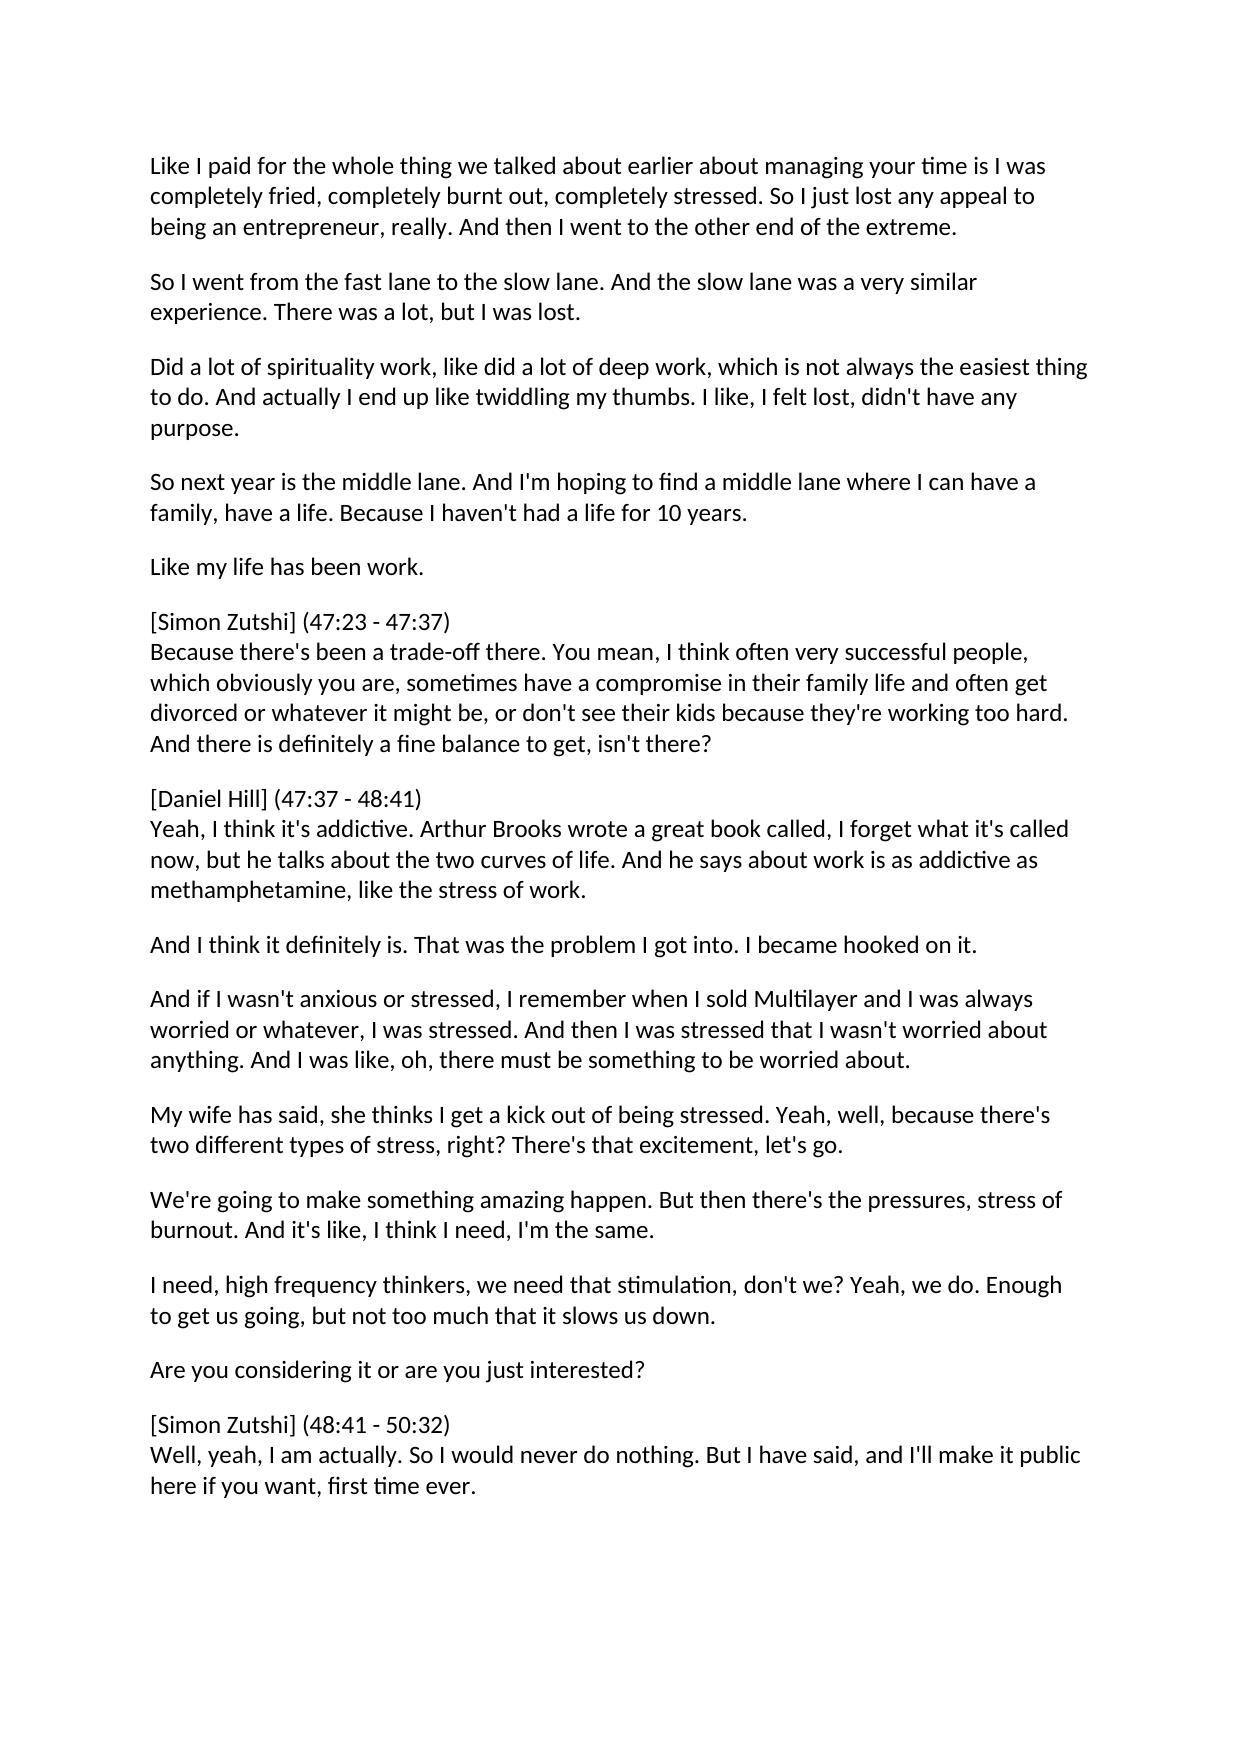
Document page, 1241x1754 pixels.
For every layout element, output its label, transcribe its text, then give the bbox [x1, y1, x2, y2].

text Because there's been a trade-off there. You mean, I think often very successful people, which obviously you are, sometimes have a compromise in their family life and often get divorced or whatever it might be, or don't see their kids because they're working too hard. And there is definitely a fine balance to get, isn't there? [150, 637, 1090, 759]
text Are you considering it or are you just interested? [150, 1354, 1090, 1385]
text Well, yeah, I am actually. So I would never do nothing. But I have said, and I'll make it public here if you want, first time ever. [150, 1439, 1090, 1501]
text [Simon Zutshi] (48:41 - 50:32) [150, 1409, 1090, 1439]
text Yeah, I think it's addictive. Arthur Brooks wrote a great book called, I forget what it's called now, but he talks about the two curves of life. And he says about work is as addictive as methamphetamine, like the stress of work. [150, 813, 1090, 905]
text So I went from the fast lane to the slow lane. And the slow lane was a very similar experience. There was a lot, but I was lost. [150, 266, 1090, 327]
text [Simon Zutshi] (47:23 - 47:37) [150, 606, 1090, 637]
text We're going to make something amazing happen. But then there's the pressures, stress of burnout. And it's like, I think I need, I'm the same. [150, 1184, 1090, 1245]
text My wife has said, she thinks I get a kick out of being stressed. Yeah, well, because there's two different types of stress, right? There's that excitement, let's go. [150, 1099, 1090, 1160]
text Like I paid for the whole thing we talked about earlier about managing your time is I was completely fried, completely burnt out, completely stressed. So I just lost any appeal to being an entrepreneur, really. And then I went to the other end of the extreme. [150, 150, 1090, 242]
text Did a lot of spirituality work, like did a lot of deep work, which is not always the easiest thing to do. And actually I end up like twiddling my thumbs. I like, I felt lost, didn't have any purpose. [150, 351, 1090, 442]
text And I think it definitely is. That was the problem I got into. I became hooked on it. [150, 929, 1090, 959]
text So next year is the middle lane. And I'm hoping to find a middle lane where I can have a family, have a life. Because I haven't had a life for 10 years. [150, 466, 1090, 527]
text Like my life has been work. [150, 551, 1090, 582]
text And if I wasn't anxious or stressed, I remember when I sold Multilayer and I was always worried or whatever, I was stressed. And then I was stressed that I wasn't worried about anything. And I was like, oh, there must be something to be worried about. [150, 983, 1090, 1075]
text I need, high frequency thinkers, we need that stimulation, don't we? Yeah, we do. Enough to get us going, but not too much that it slows us down. [150, 1269, 1090, 1330]
text [Daniel Hill] (47:37 - 48:41) [150, 783, 1090, 813]
